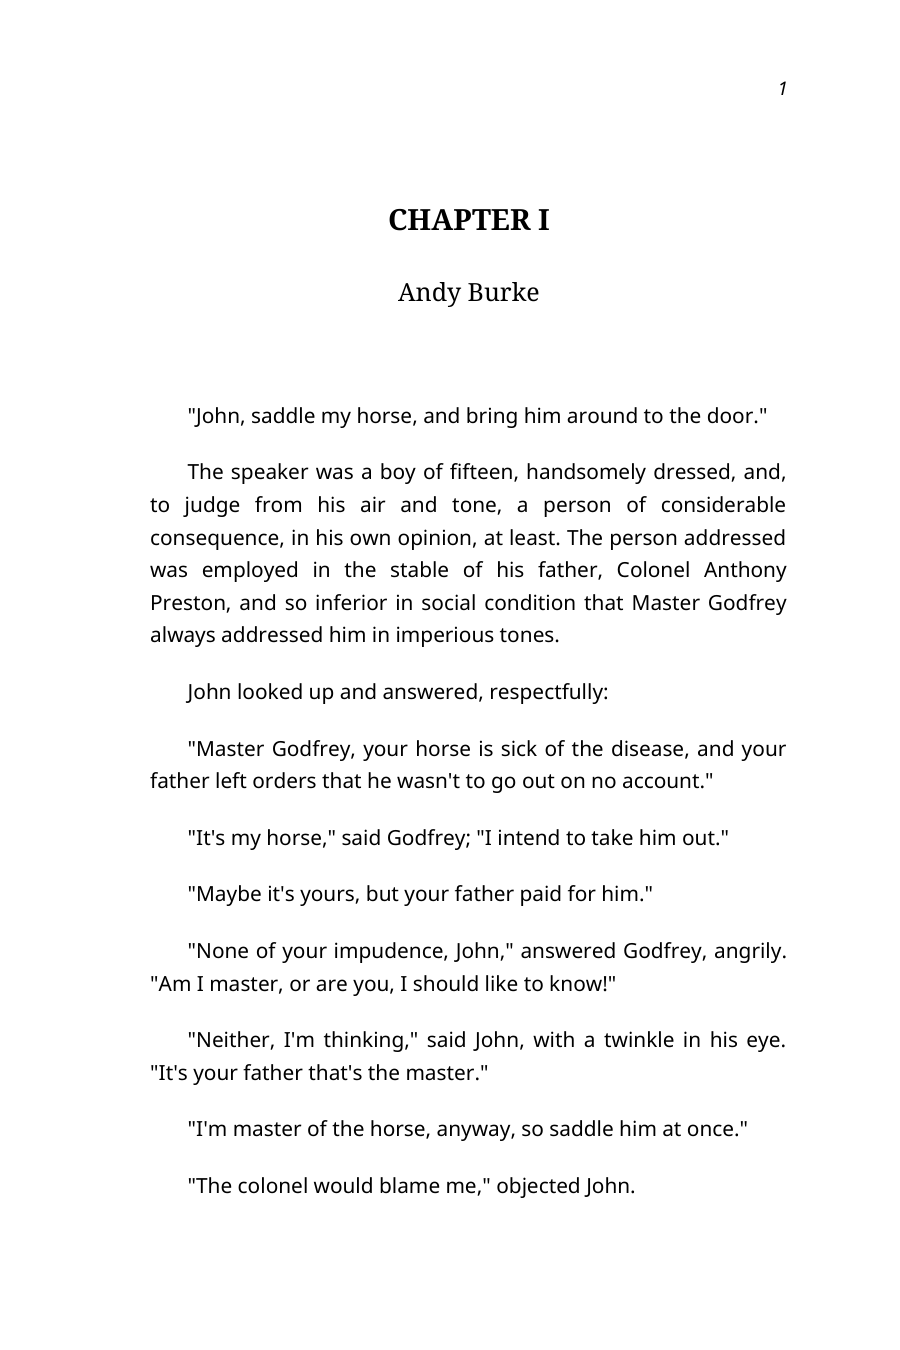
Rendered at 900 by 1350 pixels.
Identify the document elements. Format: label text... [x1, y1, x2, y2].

text "I'm master of the horse, anyway, so saddle him at once." [150, 1114, 787, 1143]
text "Master Godfrey, your horse is sick of the disease, and your father left orders that he wasn't to go out on no account." [150, 734, 787, 795]
text The speaker was a boy of fifteen, handsomely dressed, and, to judge from his air and tone, a person of considerable consequence, in his own opinion, at least. The person addressed was employed in the stable of his father, Colonel Anthony Preston, and so inferior in social condition that Master Godfrey always addressed him in imperious tones. [150, 458, 787, 649]
text "The colonel would blame me," objected John. [150, 1171, 787, 1199]
text "Maybe it's yours, but your father paid for him." [150, 879, 787, 908]
text "It's my horse," said Godfrey; "I intend to take him out." [150, 823, 787, 851]
title Andy Burke [150, 274, 787, 308]
text "John, saddle my horse, and bring him around to the door." [150, 401, 787, 429]
text "Neither, I'm thinking," said John, with a twinkle in his eye. "It's your father that's the master." [150, 1025, 787, 1086]
text CHAPTER I [150, 199, 787, 239]
text "None of your impudence, John," answered Godfrey, angrily. "Am I master, or are you, I should like to know!" [150, 936, 787, 997]
text John looked up and answered, respectfully: [150, 677, 787, 706]
